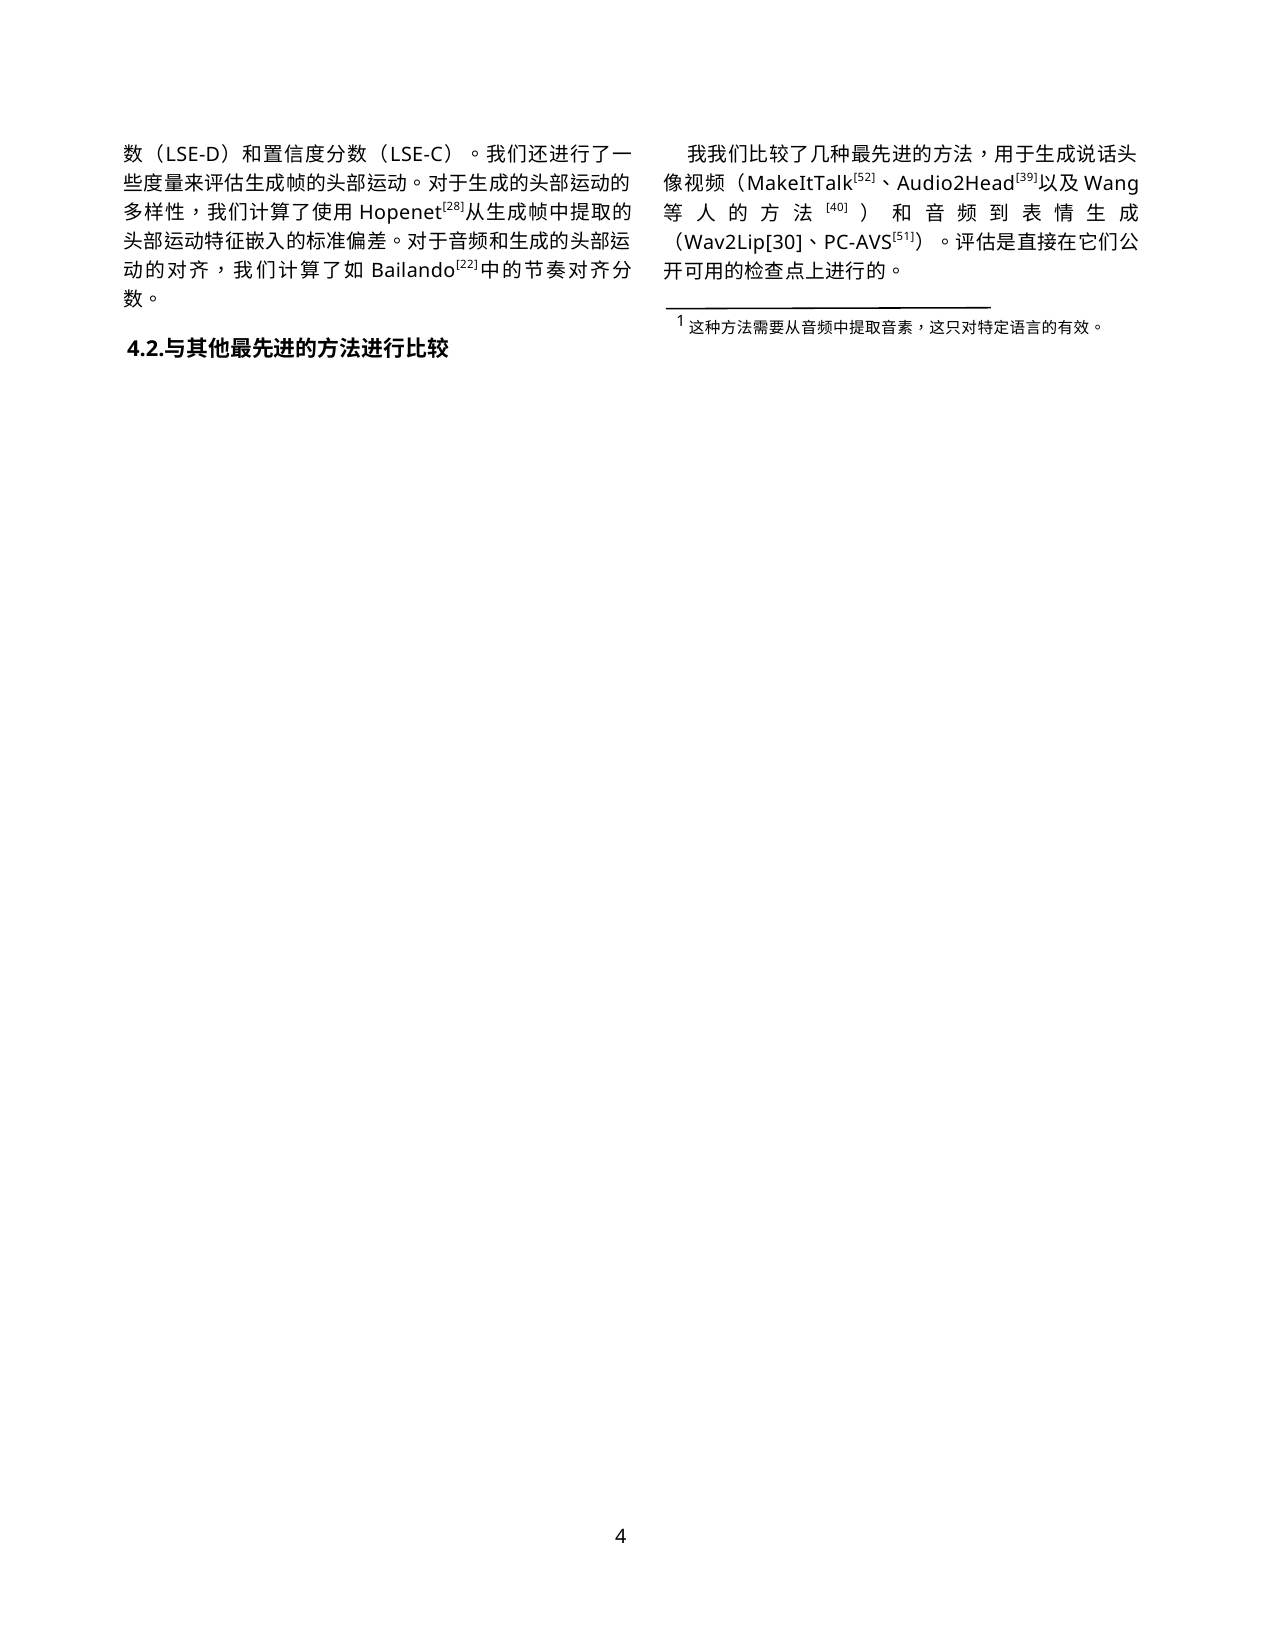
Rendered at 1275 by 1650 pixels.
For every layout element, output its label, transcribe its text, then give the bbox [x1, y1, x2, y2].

text 我我们比较了几种最先进的方法，用于生成说话头像视频（MakeItTalk[52]、Audio2Head[39]以及Wang等人的方法[40]）和音频到表情生成（Wav2Lip[30]、PC-AVS[51]）。评估是直接在它们公开可用的检查点上进行的。 [664, 140, 1139, 285]
text 4.2.与其他最先进的方法进行比较 [105, 337, 633, 361]
text 1这种方法需要从音频中提取音素，这只对特定语言的有效。 [643, 310, 1139, 338]
